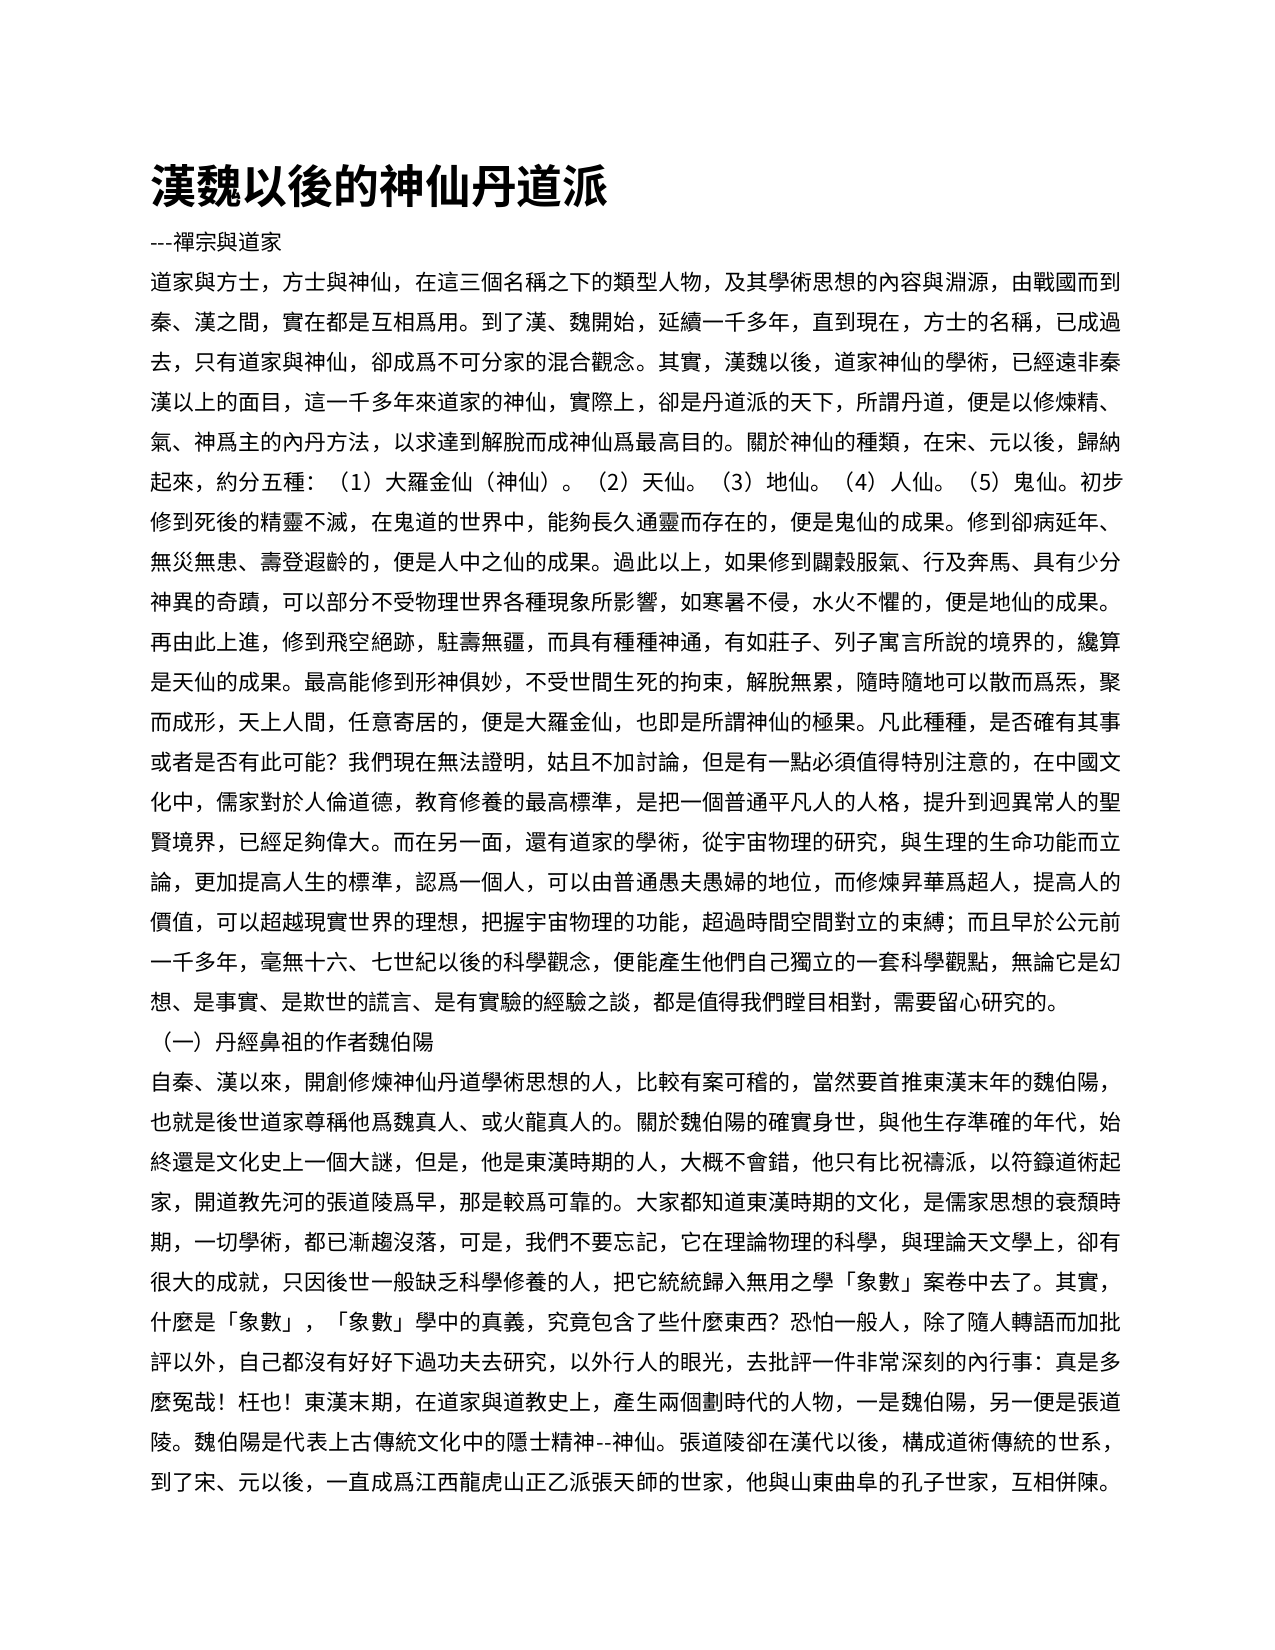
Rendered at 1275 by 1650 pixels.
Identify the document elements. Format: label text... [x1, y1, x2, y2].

text （一）丹經鼻祖的作者魏伯陽 [150, 1016, 1125, 1056]
subtitle 漢魏以後的神仙丹道派 [150, 150, 1125, 216]
text 道家與方士，方士與神仙，在這三個名稱之下的類型人物，及其學術思想的內容與淵源，由戰國而到秦、漢之間，實在都是互相爲用。到了漢、魏開始，延續一千多年，直到現在，方士的名稱，已成過去，只有道家與神仙，卻成爲不可分家的混合觀念。其實，漢魏以後，道家神仙的學術，已經遠非秦、漢以上的面目，這一千多年來道家的神仙，實際上，卻是丹道派的天下，所謂丹道，便是以修煉精、氣、神爲主的內丹方法，以求達到解脫而成神仙爲最高目的。關於神仙的種類，在宋、元以後，歸納起來，約分五種：（1）大羅金仙（神仙）。（2）天仙。（3）地仙。（4）人仙。（5）鬼仙。初步修到死後的精靈不滅，在鬼道的世界中，能夠長久通靈而存在的，便是鬼仙的成果。修到卻病延年、無災無患、壽登遐齡的，便是人中之仙的成果。過此以上，如果修到闢穀服氣、行及奔馬、具有少分神異的奇蹟，可以部分不受物理世界各種現象所影響，如寒暑不侵，水火不懼的，便是地仙的成果。再由此上進，修到飛空絕跡，駐壽無疆，而具有種種神通，有如莊子、列子寓言所說的境界的，纔算是天仙的成果。最高能修到形神俱妙，不受世間生死的拘束，解脫無累，隨時隨地可以散而爲炁，聚而成形，天上人間，任意寄居的，便是大羅金仙，也即是所謂神仙的極果。凡此種種，是否確有其事？或者是否有此可能？我們現在無法證明，姑且不加討論，但是有一點必須值得特別注意的，在中國文化中，儒家對於人倫道德，教育修養的最高標準，是把一個普通平凡人的人格，提升到迥異常人的聖賢境界，已經足夠偉大。而在另一面，還有道家的學術，從宇宙物理的研究，與生理的生命功能而立論，更加提高人生的標準，認爲一個人，可以由普通愚夫愚婦的地位，而修煉昇華爲超人，提高人的價值，可以超越現實世界的理想，把握宇宙物理的功能，超過時間空間對立的束縛；而且早於公元前一千多年，毫無十六、七世紀以後的科學觀念，便能產生他們自己獨立的一套科學觀點，無論它是幻想、是事實、是欺世的謊言、是有實驗的經驗之談，都是值得我們瞠目相對，需要留心研究的。 [150, 256, 1125, 1016]
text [150, 1056, 1125, 1496]
text ---禪宗與道家 [150, 216, 1125, 256]
